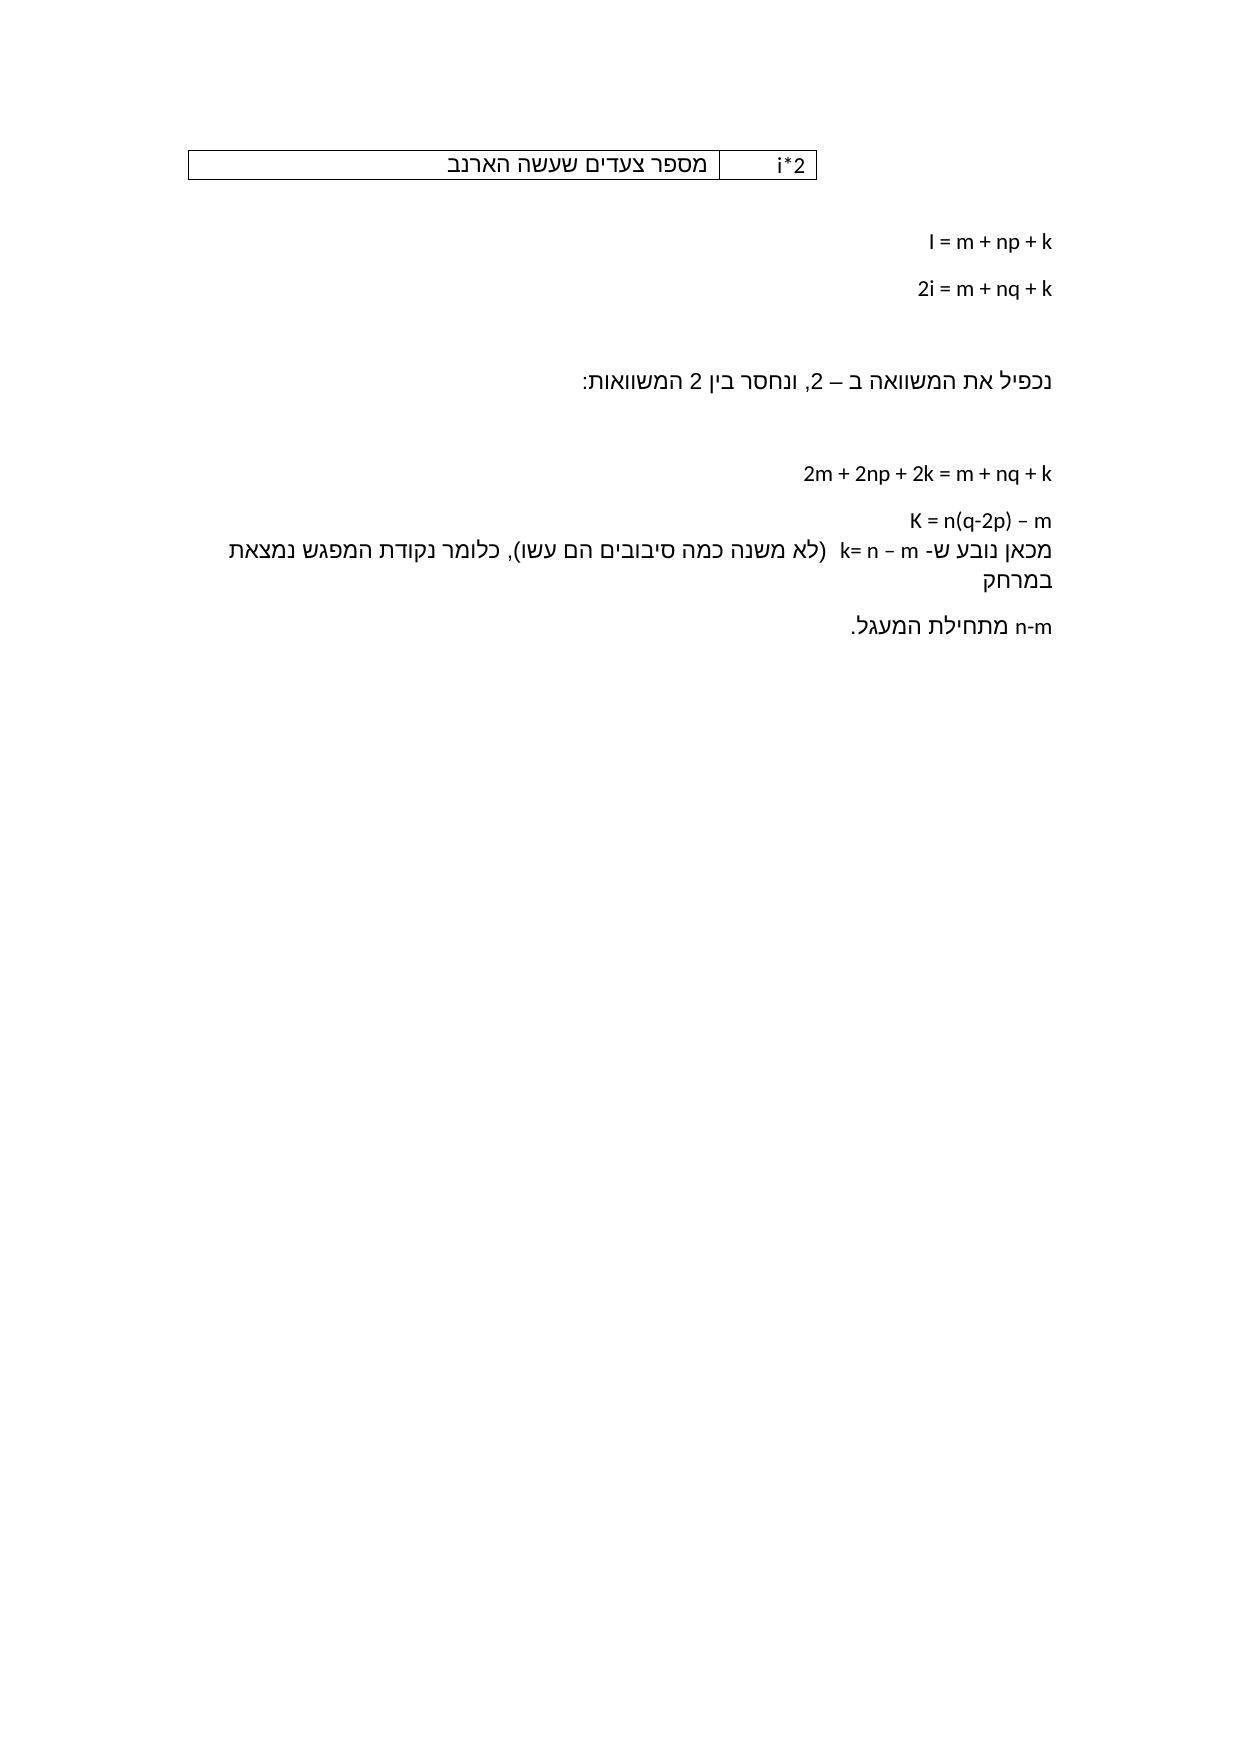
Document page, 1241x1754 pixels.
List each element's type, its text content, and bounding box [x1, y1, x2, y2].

text I = m + np + k [187, 227, 1053, 255]
text K = n(q-2p) – m מכאן נובע ש- k= n – m (לא משנה כמה סיבובים הם עשו), כלומר נקודת המפגש נמצאת במרחק [187, 506, 1053, 593]
text 2i = m + nq + k [187, 274, 1053, 302]
text n-m מתחילת המעגל. [187, 612, 1053, 640]
table_cell i*2 [720, 151, 816, 179]
table_cell מספר צעדים שעשה הארנב [189, 151, 719, 179]
text נכפיל את המשוואה ב – 2, ונחסר בין 2 המשוואות: [187, 368, 1053, 394]
text 2m + 2np + 2k = m + nq + k [187, 459, 1053, 488]
